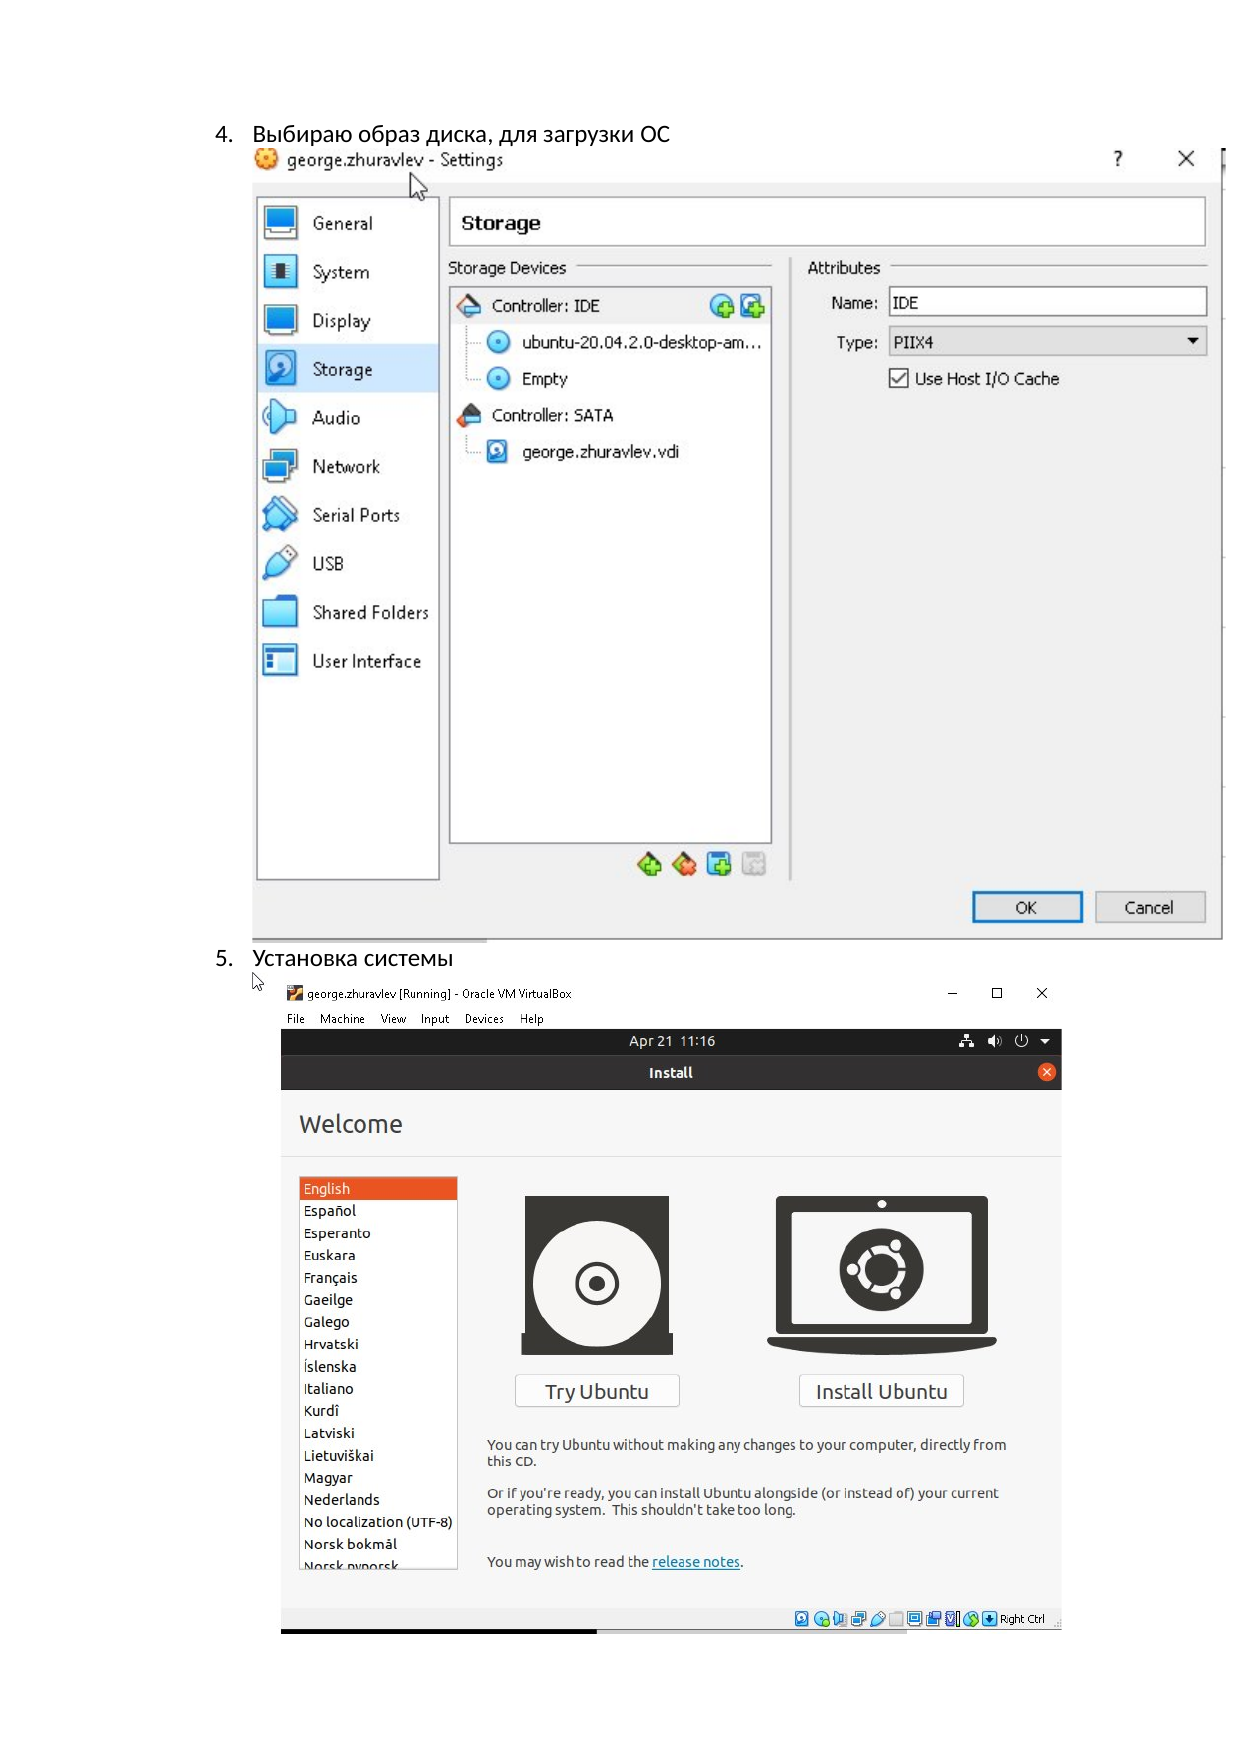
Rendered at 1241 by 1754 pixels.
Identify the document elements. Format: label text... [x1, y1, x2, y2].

picture [252, 972, 1062, 1634]
picture [252, 148, 1226, 943]
